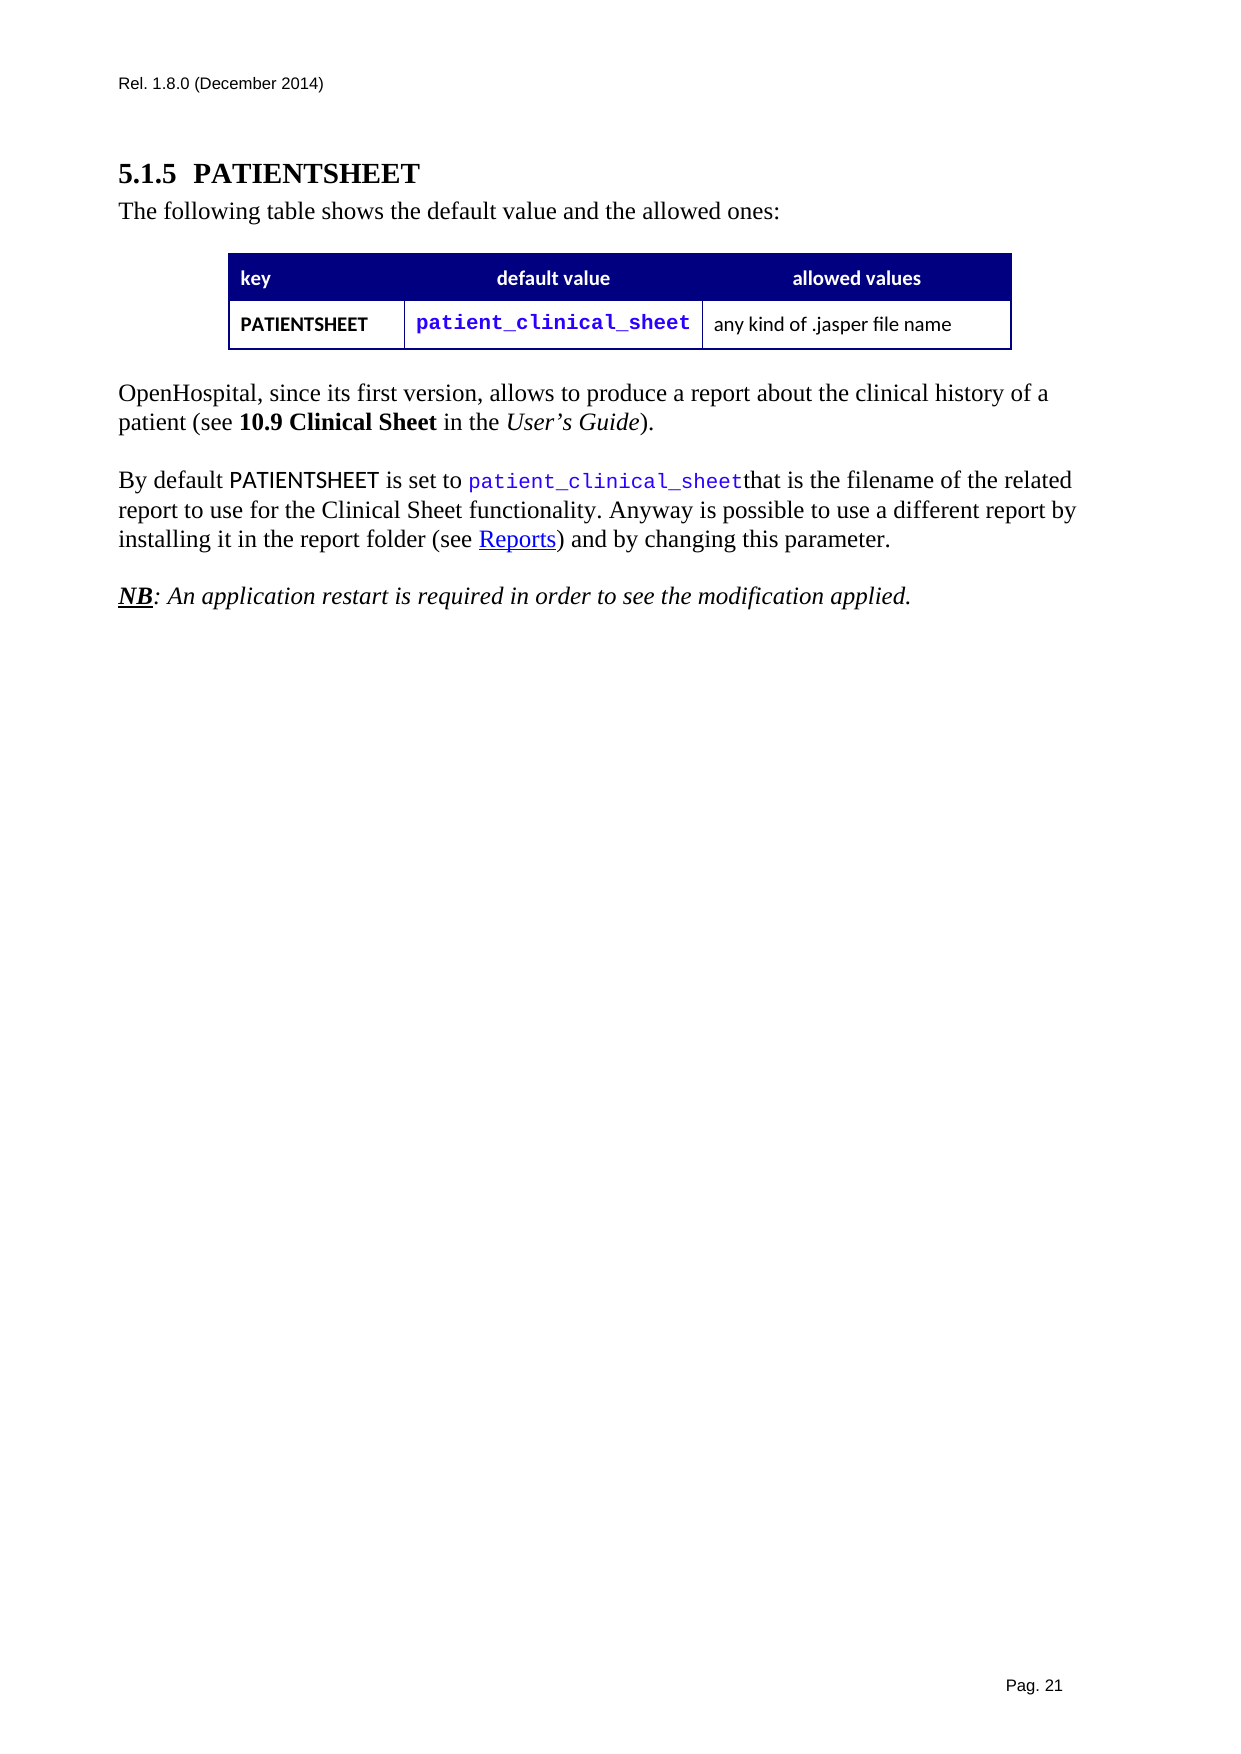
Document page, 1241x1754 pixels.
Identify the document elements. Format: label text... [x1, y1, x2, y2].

text NB: An application restart is required in order to see the modification applied. [118, 581, 1122, 610]
text By default PATIENTSHEET is set to patient_clinical_sheetthat is the filename of the related report to use for the Clinical Sheet functionality. Anyway is possible to use a different report by installing it in the report folder (see Reports) and by changing this parameter. [118, 464, 1122, 552]
table_cell any kind of .jasper file name [703, 301, 1010, 348]
subtitle PATIENTSHEET [118, 156, 1122, 189]
table_cell patient_clinical_sheet [405, 301, 702, 348]
table_header allowed values [703, 255, 1010, 301]
table_header default value [405, 255, 702, 301]
text The following table shows the default value and the allowed ones: [118, 196, 1122, 224]
table_cell PATIENTSHEET [230, 301, 404, 348]
table_header key [230, 255, 404, 301]
text OpenHospital, since its first version, allows to produce a report about the clinical history of a patient (see 10.9 Clinical Sheet in the User’s Guide). [118, 378, 1122, 436]
